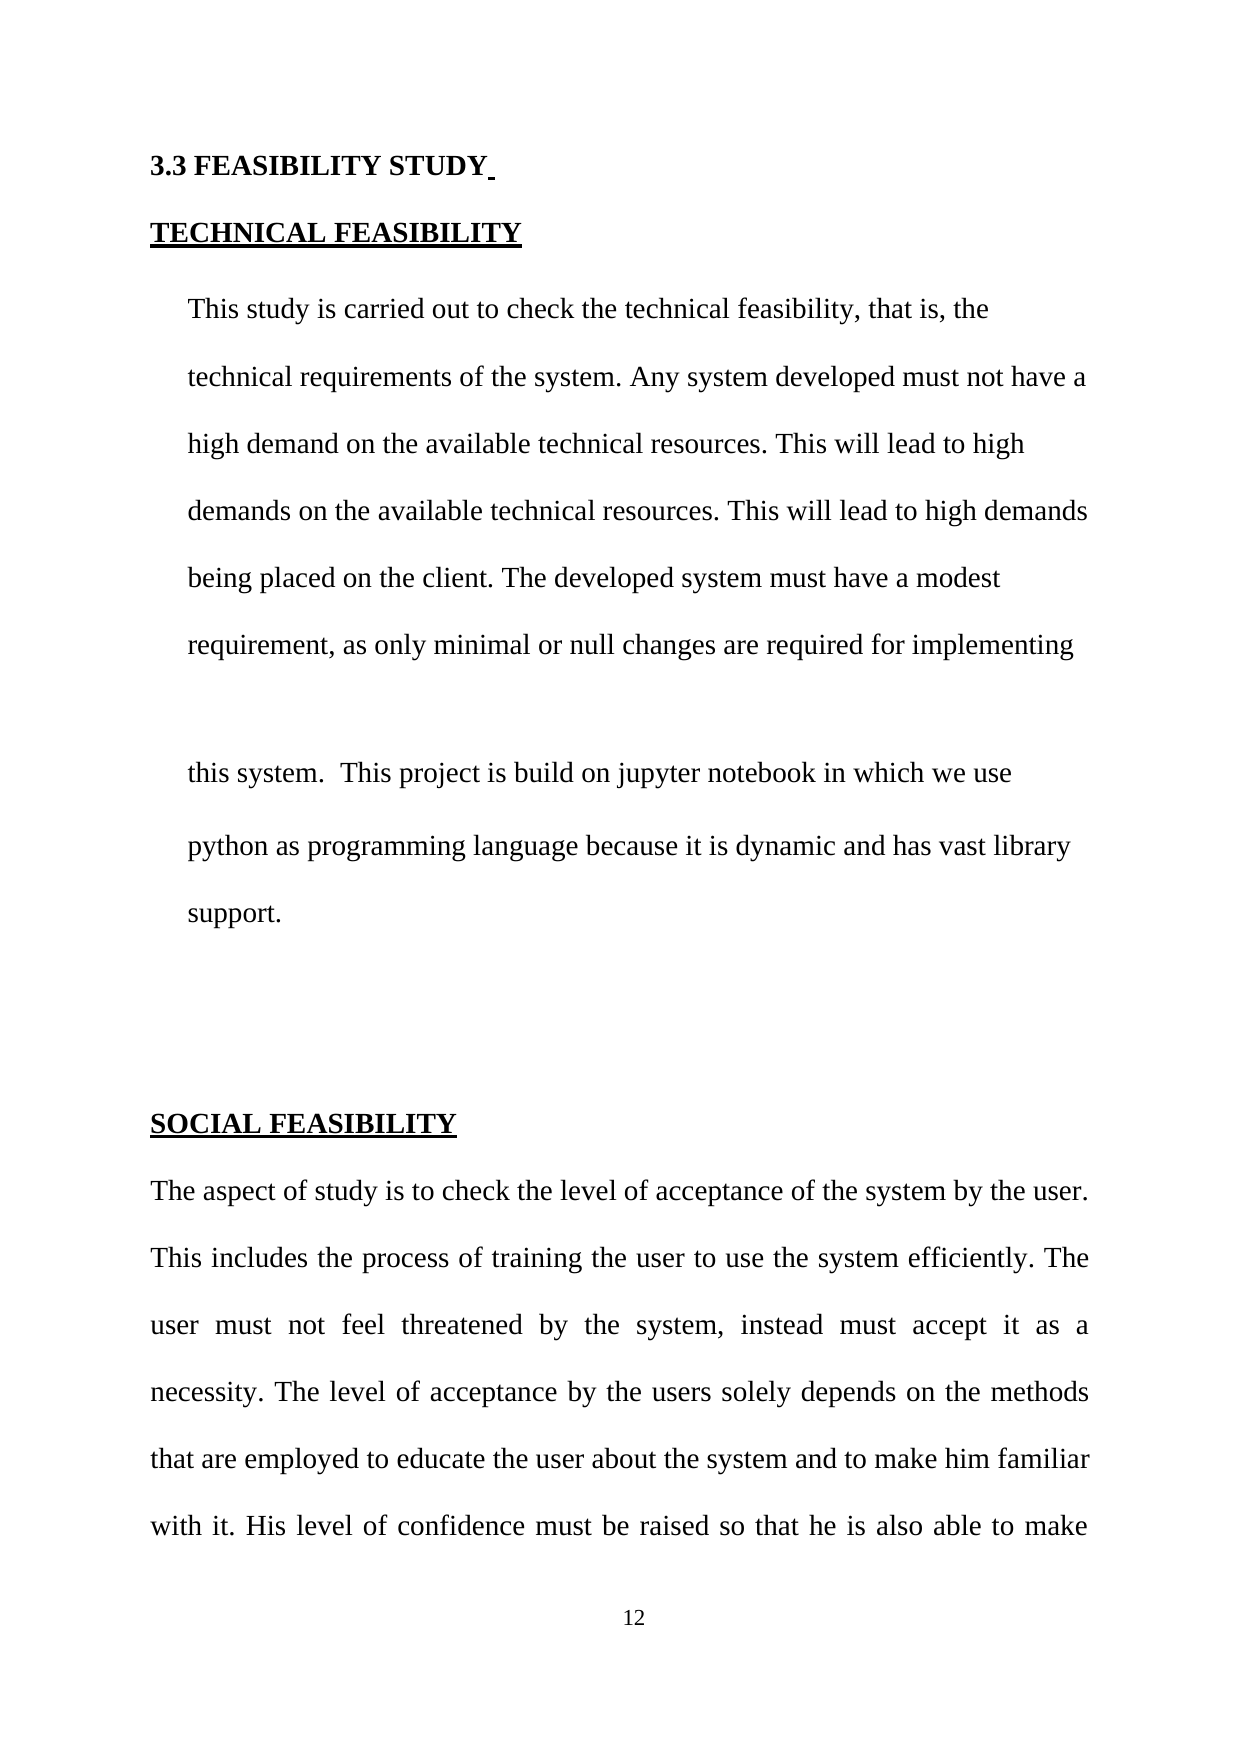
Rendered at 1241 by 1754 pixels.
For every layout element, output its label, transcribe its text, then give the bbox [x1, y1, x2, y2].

subtitle FEASIBILITY STUDY TECHNICAL FEASIBILITY [150, 148, 522, 244]
text This study is carried out to check the technical feasibility, that is, the technical requirements of the system. Any system developed must not have a high demand on the available technical resources. This will lead to high demands on the available technical resources. This will lead to high demands being placed on the client. The developed system must have a modest requirement, as only minimal or null changes are required for implementing this system. This project is build on jupyter notebook in which we use python as programming language because it is dynamic and has vast library support. [187, 292, 1091, 929]
subtitle SOCIAL FEASIBILITY [150, 1106, 1184, 1139]
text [150, 1173, 1090, 1542]
